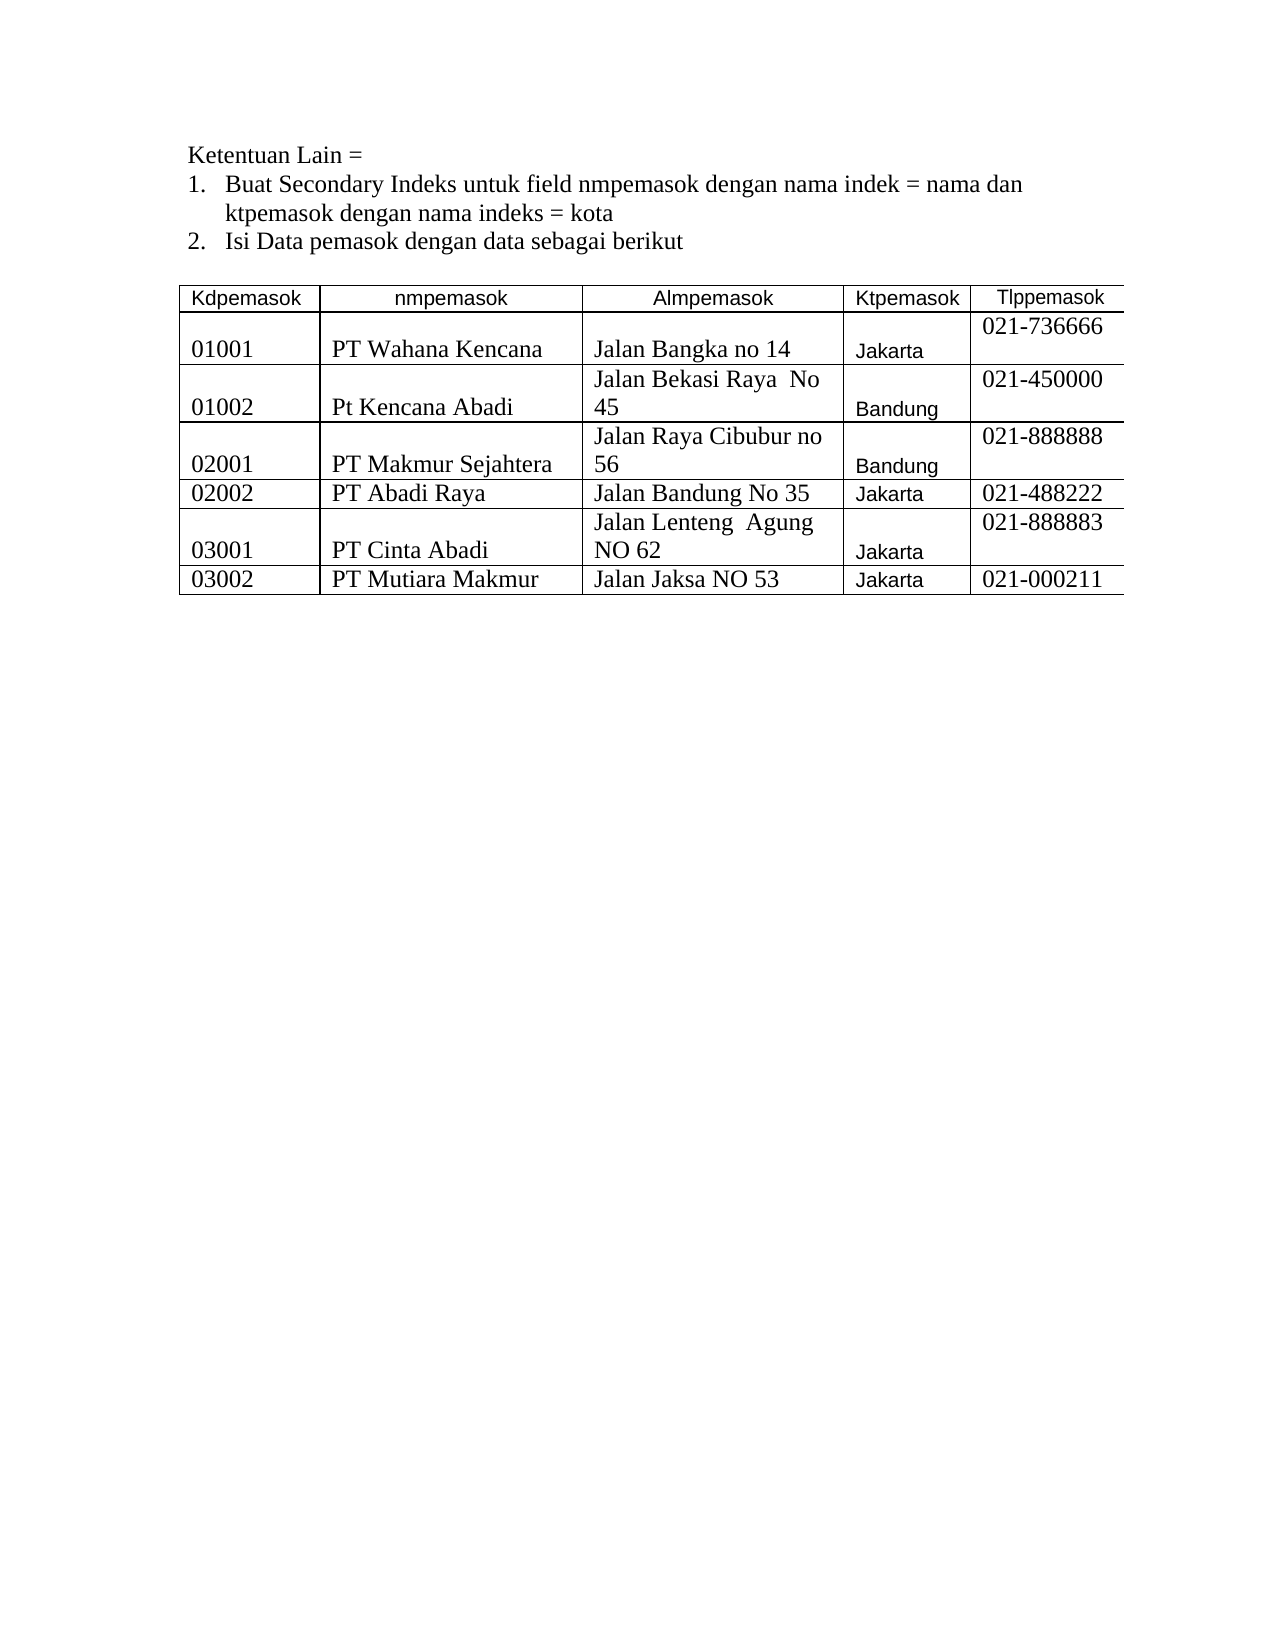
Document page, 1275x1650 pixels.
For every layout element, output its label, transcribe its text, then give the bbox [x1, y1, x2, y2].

table_cell Jalan Bekasi Raya No 45 [583, 365, 843, 421]
table_cell 02001 [180, 423, 319, 479]
table_cell Jalan Lenteng Agung NO 62 [583, 509, 843, 565]
table_cell PT Makmur Sejahtera [321, 423, 582, 479]
table_cell Jakarta [844, 566, 970, 593]
table_cell Jakarta [844, 509, 970, 565]
table_cell Jalan Raya Cibubur no 56 [583, 423, 843, 479]
table_header Tlppemasok [971, 286, 1124, 311]
table_cell PT Abadi Raya [321, 480, 582, 507]
table_cell Jalan Jaksa NO 53 [583, 566, 843, 593]
table_cell Pt Kencana Abadi [321, 365, 582, 421]
table_cell PT Cinta Abadi [321, 509, 582, 565]
table_cell Jakarta [844, 313, 970, 364]
table_header Kdpemasok [180, 286, 319, 311]
table_cell Jakarta [844, 480, 970, 507]
table_header Ktpemasok [844, 286, 970, 311]
table_cell 03002 [180, 566, 319, 593]
table_cell 021-736666 [971, 313, 1124, 364]
table_cell 02002 [180, 480, 319, 507]
table_cell 021-450000 [971, 365, 1124, 421]
table_cell Jalan Bangka no 14 [583, 313, 843, 364]
text Ketentuan Lain = [187, 140, 1189, 169]
table_header Almpemasok [583, 286, 843, 311]
list Buat Secondary Indeks untuk field nmpemasok dengan nama indek = nama dan ktpemasok dengan nama indeks = kota [187, 169, 1087, 226]
table_cell 021-888883 [971, 509, 1124, 565]
table_cell Jalan Bandung No 35 [583, 480, 843, 507]
table_cell Bandung [844, 423, 970, 479]
table_cell 01001 [180, 313, 319, 364]
table_cell 03001 [180, 509, 319, 565]
table_cell Bandung [844, 365, 970, 421]
table_cell 01002 [180, 365, 319, 421]
table_cell PT Wahana Kencana [321, 313, 582, 364]
table_header nmpemasok [321, 286, 582, 311]
table_cell 021-000211 [971, 566, 1124, 593]
table_cell 021-888888 [971, 423, 1124, 479]
table_cell 021-488222 [971, 480, 1124, 507]
table_cell PT Mutiara Makmur [321, 566, 582, 593]
list Isi Data pemasok dengan data sebagai berikut [187, 226, 1189, 255]
